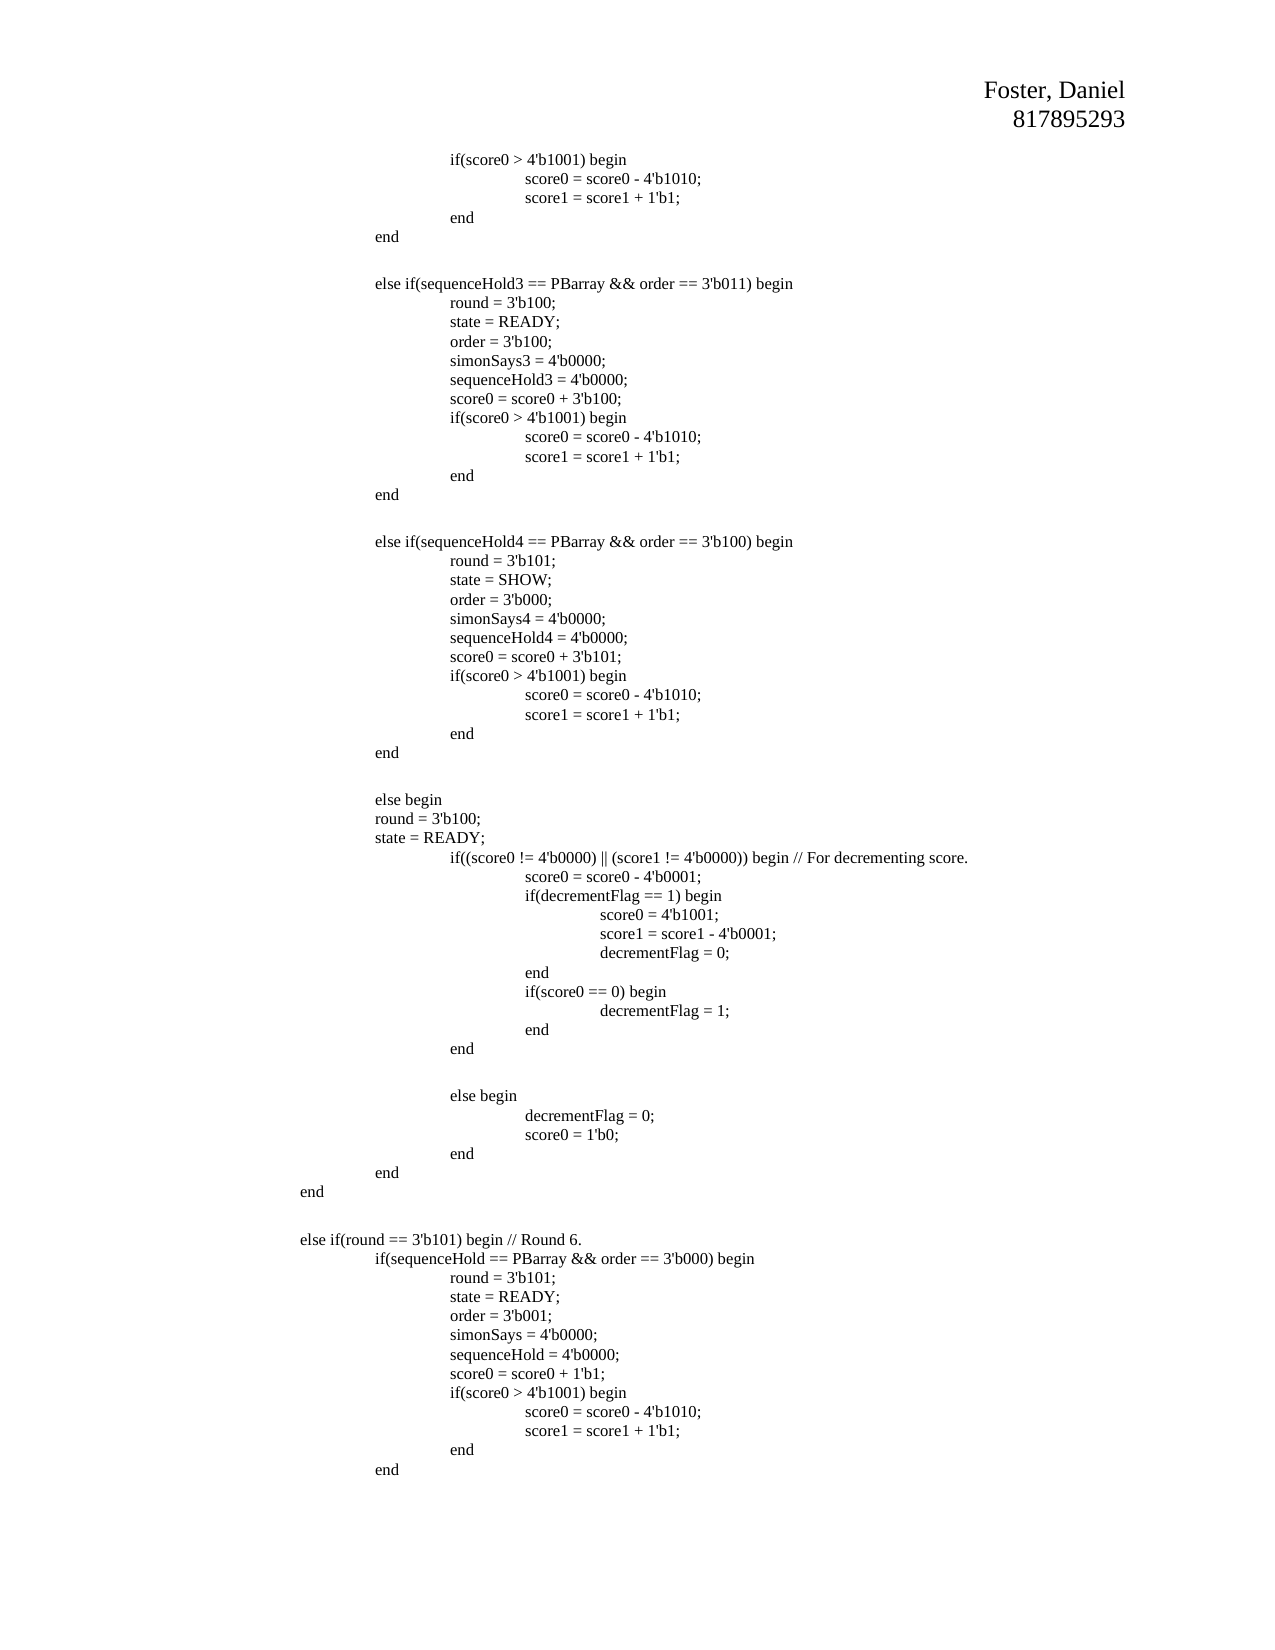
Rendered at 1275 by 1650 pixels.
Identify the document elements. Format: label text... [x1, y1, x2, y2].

text if(score0 > 4'b1001) begin [150, 408, 1125, 427]
text if(decrementFlag == 1) begin [150, 886, 1125, 905]
text round = 3'b100; [150, 293, 1125, 312]
text score0 = 4'b1001; [150, 905, 1125, 924]
text round = 3'b100; [150, 809, 1125, 828]
text score1 = score1 + 1'b1; [150, 704, 1125, 723]
text state = READY; [150, 312, 1125, 331]
text order = 3'b001; [150, 1306, 1125, 1325]
text end [150, 1440, 1125, 1459]
text score0 = score0 - 4'b1010; [150, 427, 1125, 446]
text end [150, 227, 1125, 246]
text sequenceHold3 = 4'b0000; [150, 370, 1125, 389]
text state = READY; [150, 828, 1125, 847]
text else if(round == 3'b101) begin // Round 6. [150, 1229, 1125, 1248]
text else begin [150, 790, 1125, 809]
text if(score0 > 4'b1001) begin [150, 150, 1125, 169]
text simonSays = 4'b0000; [150, 1325, 1125, 1344]
text state = READY; [150, 1287, 1125, 1306]
text end [150, 723, 1125, 743]
text score0 = score0 + 3'b100; [150, 389, 1125, 408]
text if(score0 > 4'b1001) begin [150, 666, 1125, 685]
text simonSays4 = 4'b0000; [150, 608, 1125, 628]
text end [150, 1459, 1125, 1478]
text score0 = score0 - 4'b1010; [150, 685, 1125, 704]
text order = 3'b000; [150, 589, 1125, 608]
text end [150, 466, 1125, 485]
text order = 3'b100; [150, 331, 1125, 351]
text end [150, 1182, 1125, 1201]
text if(sequenceHold == PBarray && order == 3'b000) begin [150, 1248, 1125, 1268]
text score0 = score0 - 4'b1010; [150, 1402, 1125, 1421]
text end [150, 1020, 1125, 1039]
text if((score0 != 4'b0000) || (score1 != 4'b0000)) begin // For decrementing score. [150, 847, 1125, 867]
text if(score0 == 0) begin [150, 982, 1125, 1001]
text sequenceHold4 = 4'b0000; [150, 628, 1125, 647]
text end [150, 743, 1125, 762]
text round = 3'b101; [150, 1268, 1125, 1287]
text sequenceHold = 4'b0000; [150, 1344, 1125, 1363]
text end [150, 485, 1125, 504]
text score1 = score1 + 1'b1; [150, 188, 1125, 207]
text else if(sequenceHold3 == PBarray && order == 3'b011) begin [150, 274, 1125, 293]
text score1 = score1 - 4'b0001; [150, 924, 1125, 943]
text score1 = score1 + 1'b1; [150, 1421, 1125, 1440]
text decrementFlag = 0; [150, 1105, 1125, 1124]
text if(score0 > 4'b1001) begin [150, 1383, 1125, 1402]
text score0 = 1'b0; [150, 1124, 1125, 1144]
text score0 = score0 - 4'b0001; [150, 867, 1125, 886]
text end [150, 1039, 1125, 1058]
text decrementFlag = 1; [150, 1001, 1125, 1020]
text score0 = score0 + 3'b101; [150, 647, 1125, 666]
text end [150, 207, 1125, 227]
text end [150, 1144, 1125, 1163]
text round = 3'b101; [150, 551, 1125, 570]
text score0 = score0 - 4'b1010; [150, 169, 1125, 188]
text else if(sequenceHold4 == PBarray && order == 3'b100) begin [150, 532, 1125, 551]
text decrementFlag = 0; [150, 943, 1125, 962]
text simonSays3 = 4'b0000; [150, 351, 1125, 370]
text state = SHOW; [150, 570, 1125, 589]
text score0 = score0 + 1'b1; [150, 1363, 1125, 1383]
text end [150, 962, 1125, 982]
text end [150, 1163, 1125, 1182]
text score1 = score1 + 1'b1; [150, 446, 1125, 466]
text else begin [150, 1086, 1125, 1105]
